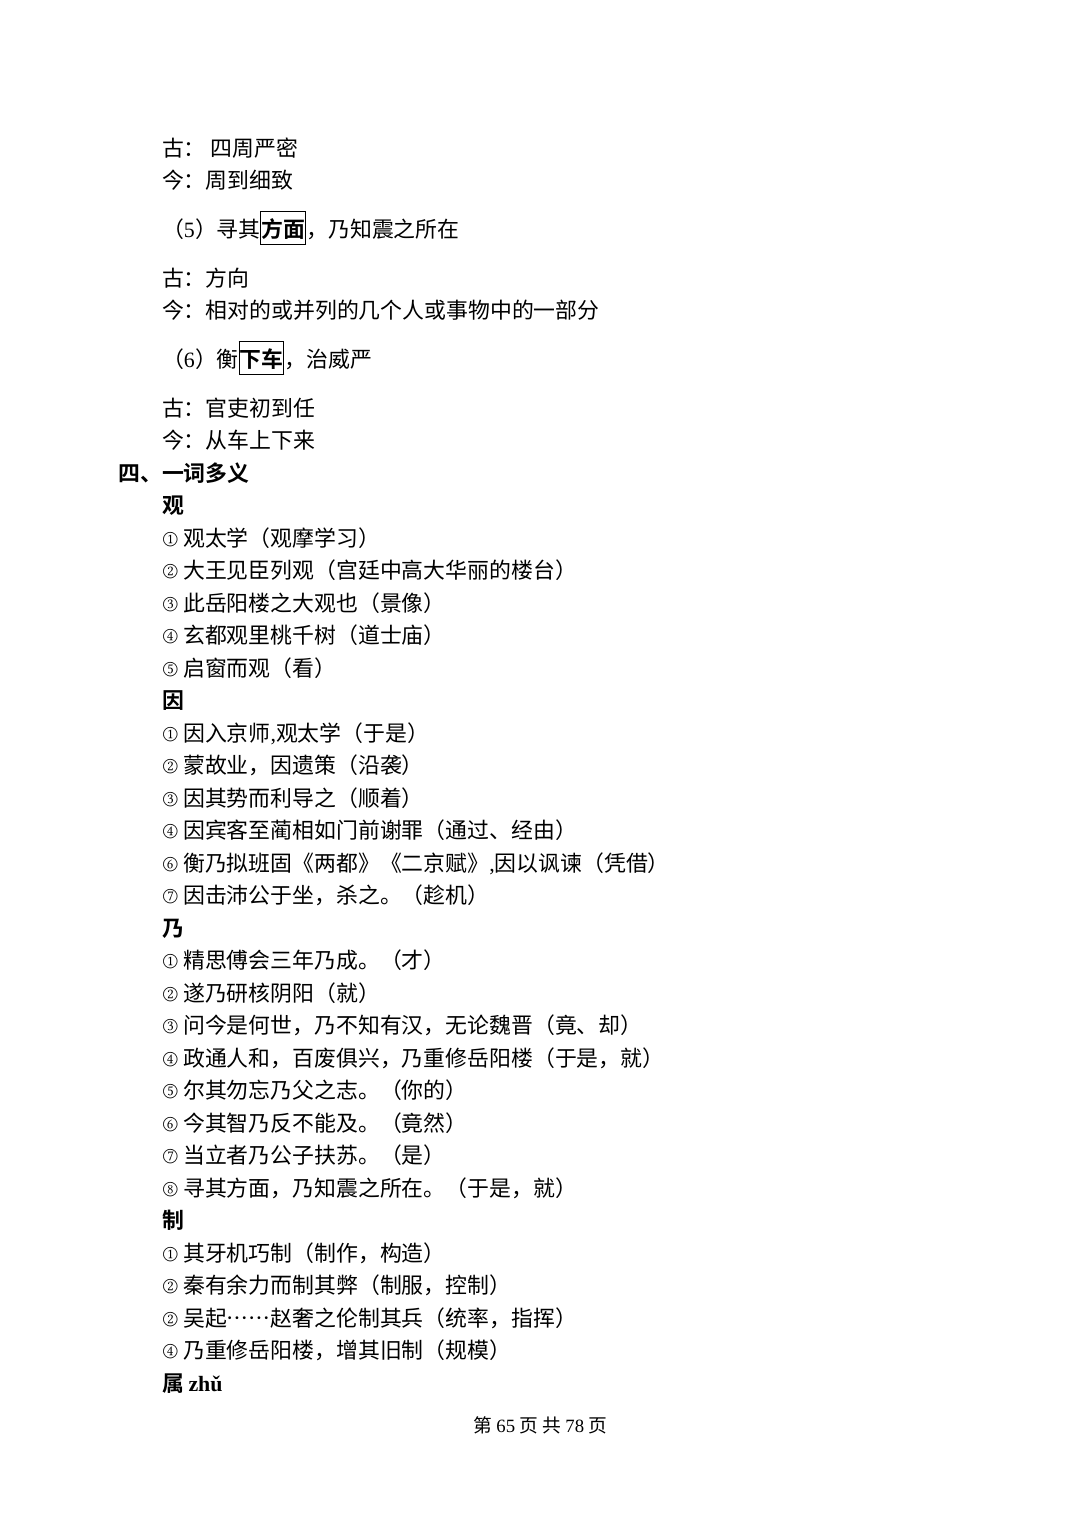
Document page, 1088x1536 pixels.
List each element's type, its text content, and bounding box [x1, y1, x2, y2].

text ①精思傅会三年乃成。（才） [118, 943, 969, 976]
text ②秦有余力而制其弊（制服，控制） [118, 1268, 969, 1301]
text ④政通人和，百废俱兴，乃重修岳阳楼（于是，就） [118, 1041, 969, 1073]
text ④因宾客至蔺相如门前谢罪（通过、经由） [118, 813, 969, 846]
text ③问今是何世，乃不知有汉，无论魏晋（竟、却） [118, 1008, 969, 1041]
text ②大王见臣列观（宫廷中高大华丽的楼台） [118, 553, 969, 586]
text 古：官吏初到任 [118, 391, 969, 423]
text ③因其势而利导之（顺着） [118, 781, 969, 813]
text 属zhǔ [118, 1366, 969, 1398]
text ②蒙故业，因遗策（沿袭） [118, 748, 969, 781]
text ⑤尔其勿忘乃父之志。（你的） [118, 1073, 969, 1106]
text 四、一词多义 [118, 456, 969, 488]
text ⑥今其智乃反不能及。（竟然） [118, 1106, 969, 1138]
text ④玄都观里桃千树（道士庙） [118, 618, 969, 651]
text 因 [118, 683, 969, 716]
text ⑧寻其方面，乃知震之所在。（于是，就） [118, 1171, 969, 1203]
text 今：相对的或并列的几个人或事物中的一部分 [118, 293, 969, 326]
text ③此岳阳楼之大观也（景像） [118, 586, 969, 618]
text （5）寻其方面，乃知震之所在 [118, 196, 969, 261]
text 今：周到细致 [118, 163, 969, 196]
text 观 [118, 488, 969, 521]
text ①因入京师,观太学（于是） [118, 716, 969, 748]
text ⑦当立者乃公子扶苏。（是） [118, 1138, 969, 1171]
text 今：从车上下来 [118, 423, 969, 456]
text 古：方向 [118, 261, 969, 293]
text ④乃重修岳阳楼，增其旧制（规模） [118, 1333, 969, 1366]
text ⑦因击沛公于坐，杀之。（趁机） [118, 878, 969, 911]
text ①其牙机巧制（制作，构造） [118, 1236, 969, 1268]
text ②吴起……赵奢之伦制其兵（统率，指挥） [118, 1301, 969, 1333]
text ②遂乃研核阴阳（就） [118, 976, 969, 1008]
text ⑥衡乃拟班固《两都》《二京赋》,因以讽谏（凭借） [118, 846, 969, 878]
text ⑤启窗而观（看） [118, 651, 969, 683]
text ①观太学（观摩学习） [118, 521, 969, 553]
text 古： 四周严密 [118, 131, 969, 163]
text （6）衡下车，治威严 [118, 326, 969, 391]
text 制 [118, 1203, 969, 1236]
text 乃 [118, 911, 969, 943]
